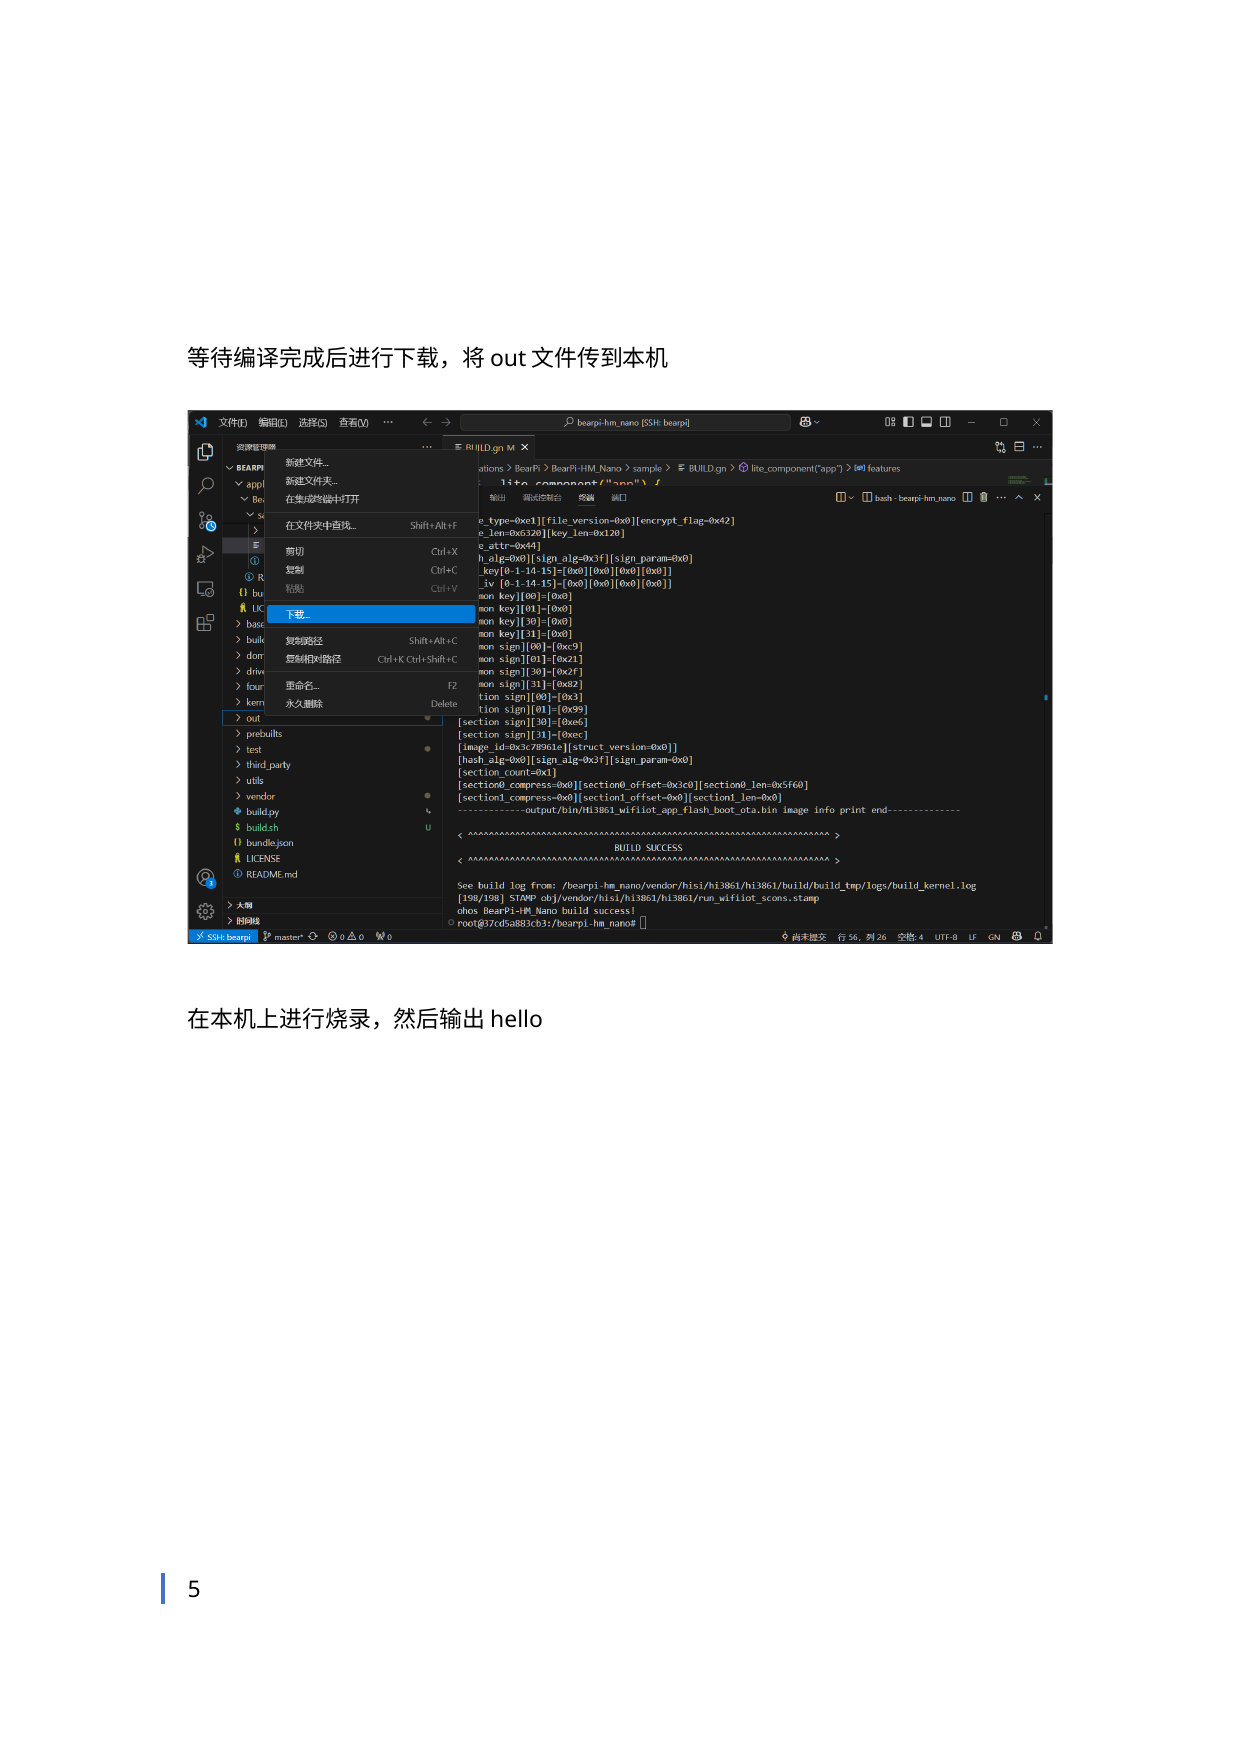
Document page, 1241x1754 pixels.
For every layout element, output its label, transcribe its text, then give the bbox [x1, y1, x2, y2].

text 在本机上进行烧录，然后输出hello [187, 984, 1053, 1049]
picture [187, 410, 1053, 944]
text 等待编译完成后进行下载，将out文件传到本机 [187, 324, 1053, 389]
